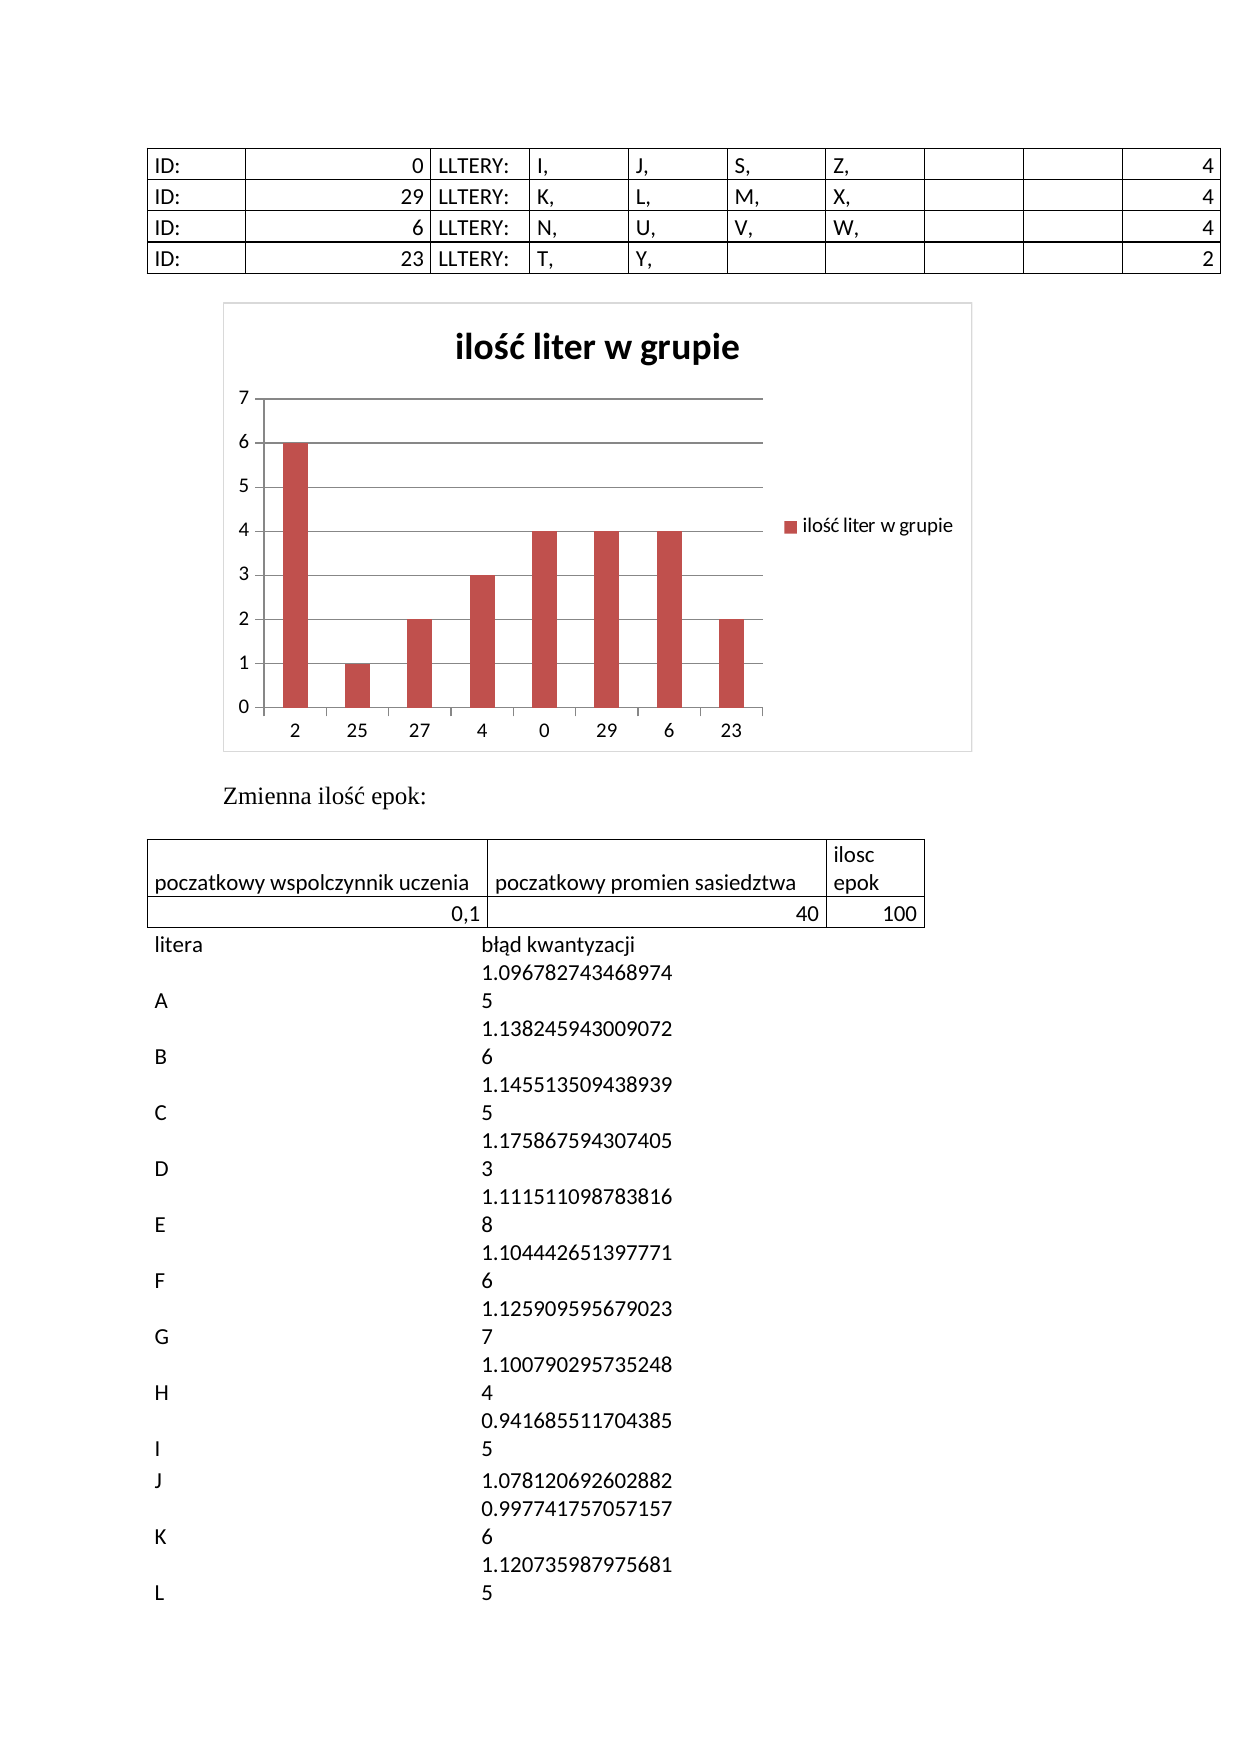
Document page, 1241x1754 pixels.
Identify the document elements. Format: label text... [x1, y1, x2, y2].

table_cell H [147, 1351, 474, 1407]
table_cell T, [530, 243, 628, 273]
table_cell W, [826, 211, 924, 241]
table_cell F [147, 1239, 474, 1294]
table_cell LLTERY: [431, 211, 529, 241]
table_cell 1.1007902957352484 [474, 1351, 688, 1407]
table_cell 6 [246, 211, 430, 241]
table_cell 0,1 [148, 897, 487, 927]
table_cell C [147, 1070, 474, 1126]
table_cell L, [629, 180, 727, 210]
table_cell ID: [148, 149, 245, 179]
table_cell X, [826, 180, 924, 210]
table_cell 40 [488, 897, 826, 927]
table_cell I [147, 1407, 474, 1463]
table_cell S, [728, 149, 825, 179]
table_cell [925, 211, 1023, 241]
table_cell ID: [148, 243, 245, 273]
table_cell 4 [1123, 180, 1220, 210]
table_cell 1.1259095956790237 [474, 1295, 688, 1351]
table_cell Z, [826, 149, 924, 179]
table_cell [925, 180, 1023, 210]
table_header poczatkowy promien sasiedztwa [488, 840, 826, 896]
table_cell E [147, 1183, 474, 1238]
table_cell [1024, 180, 1122, 210]
table_cell L [147, 1550, 474, 1606]
table_cell N, [530, 211, 628, 241]
table_header poczatkowy wspolczynnik uczenia [148, 840, 487, 896]
table_cell G [147, 1295, 474, 1351]
table_cell ID: [148, 211, 245, 241]
table_cell K [147, 1494, 474, 1550]
table_cell 1.1382459430090726 [474, 1014, 688, 1070]
table_cell A [147, 958, 474, 1014]
table_cell D [147, 1126, 474, 1182]
table_header ilosc epok [827, 840, 924, 896]
table_cell K, [530, 180, 628, 210]
table_cell 0.9977417570571576 [474, 1494, 688, 1550]
table_cell U, [629, 211, 727, 241]
table_cell [1024, 149, 1122, 179]
table_cell 23 [246, 243, 430, 273]
table_cell LLTERY: [431, 243, 529, 273]
table_cell 0.9416855117043855 [474, 1407, 688, 1463]
table_cell [925, 149, 1023, 179]
table_cell [925, 243, 1023, 273]
table_cell 4 [1123, 211, 1220, 241]
table_cell 1.1115110987838168 [474, 1183, 688, 1238]
table_cell M, [728, 180, 825, 210]
table_cell ID: [148, 180, 245, 210]
table_cell Y, [629, 243, 727, 273]
table_cell I, [530, 149, 628, 179]
table_cell LLTERY: [431, 180, 529, 210]
table_cell [1024, 243, 1122, 273]
list Zmienna ilość epok: [223, 781, 1093, 810]
table_cell 1.1044426513977716 [474, 1239, 688, 1294]
table_cell 1.078120692602882 [474, 1463, 688, 1494]
table_cell 0 [246, 149, 430, 179]
table_cell [1024, 211, 1122, 241]
table_cell 1.0967827434689745 [474, 958, 688, 1014]
table_cell 1.1758675943074053 [474, 1126, 688, 1182]
table_cell litera [147, 928, 474, 958]
table_cell LLTERY: [431, 149, 529, 179]
table_cell [728, 243, 825, 273]
table_cell błąd kwantyzacji [474, 928, 688, 958]
table_cell V, [728, 211, 825, 241]
table_cell 29 [246, 180, 430, 210]
table_cell 100 [827, 897, 924, 927]
table_cell J [147, 1463, 474, 1494]
table_cell 4 [1123, 149, 1220, 179]
table_cell 1.1455135094389395 [474, 1070, 688, 1126]
table_cell 1.1207359879756815 [474, 1550, 688, 1606]
table_cell [826, 243, 924, 273]
table_cell 2 [1123, 243, 1220, 273]
table_cell B [147, 1014, 474, 1070]
table_cell J, [629, 149, 727, 179]
